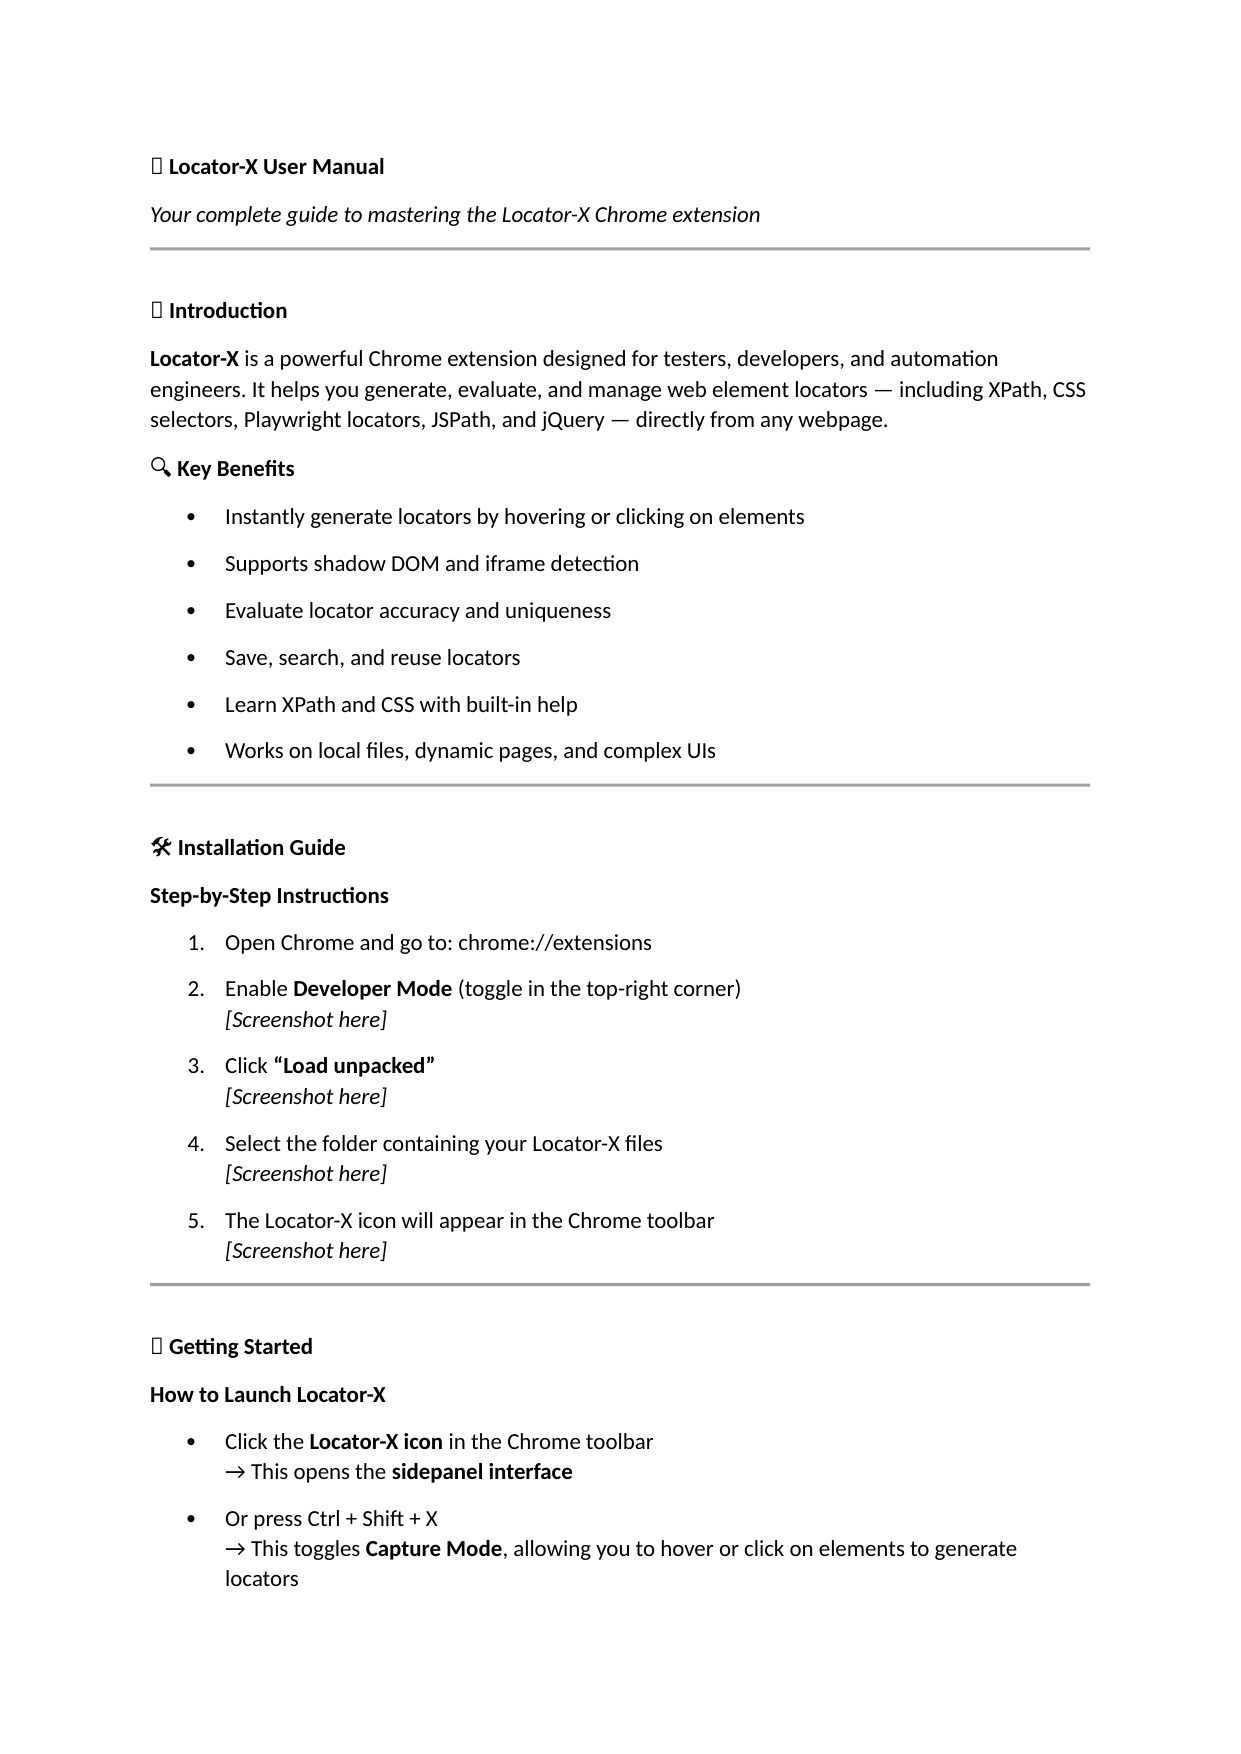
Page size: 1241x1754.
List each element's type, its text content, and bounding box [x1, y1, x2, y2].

list Select the folder containing your Locator-X files [Screenshot here] [187, 1129, 1090, 1187]
list Works on local files, dynamic pages, and complex UIs [187, 737, 1090, 765]
text Your complete guide to mastering the Locator-X Chrome extension [150, 200, 1090, 228]
text Locator-X is a powerful Chrome extension designed for testers, developers, and automation engineers. It helps you generate, evaluate, and manage web element locators — including XPath, CSS selectors, Playwright locators, JSPath, and jQuery — directly from any webpage. [150, 344, 1090, 433]
list Evaluate locator accuracy and uniqueness [187, 596, 1090, 624]
text 🚀 Getting Started [150, 1330, 1090, 1361]
list Click “Load unpacked” [Screenshot here] [187, 1052, 1090, 1110]
text 🔍 Key Benefits [150, 452, 1090, 483]
list Click the Locator-X icon in the Chrome toolbar → This opens the sidepanel interface [187, 1427, 1090, 1485]
list Learn XPath and CSS with built-in help [187, 690, 1090, 718]
list Or press Ctrl + Shift + X → This toggles Capture Mode, allowing you to hover or click on elements to generate locators [187, 1504, 1090, 1593]
list Supports shadow DOM and iframe detection [187, 549, 1090, 577]
list The Locator-X icon will appear in the Chrome toolbar [Screenshot here] [187, 1206, 1090, 1264]
list Instantly generate locators by hovering or clicking on elements [187, 502, 1090, 530]
list Enable Developer Mode (toggle in the top-right corner) [Screenshot here] [187, 974, 1090, 1033]
list Save, search, and reuse locators [187, 643, 1090, 671]
text Step-by-Step Instructions [150, 881, 1090, 909]
text 🛠️ Installation Guide [150, 830, 1090, 862]
text 📘 Locator-X User Manual [150, 150, 1090, 181]
text 🧭 Introduction [150, 294, 1090, 325]
text How to Launch Locator-X [150, 1380, 1090, 1408]
list Open Chrome and go to: chrome://extensions [187, 928, 1090, 956]
